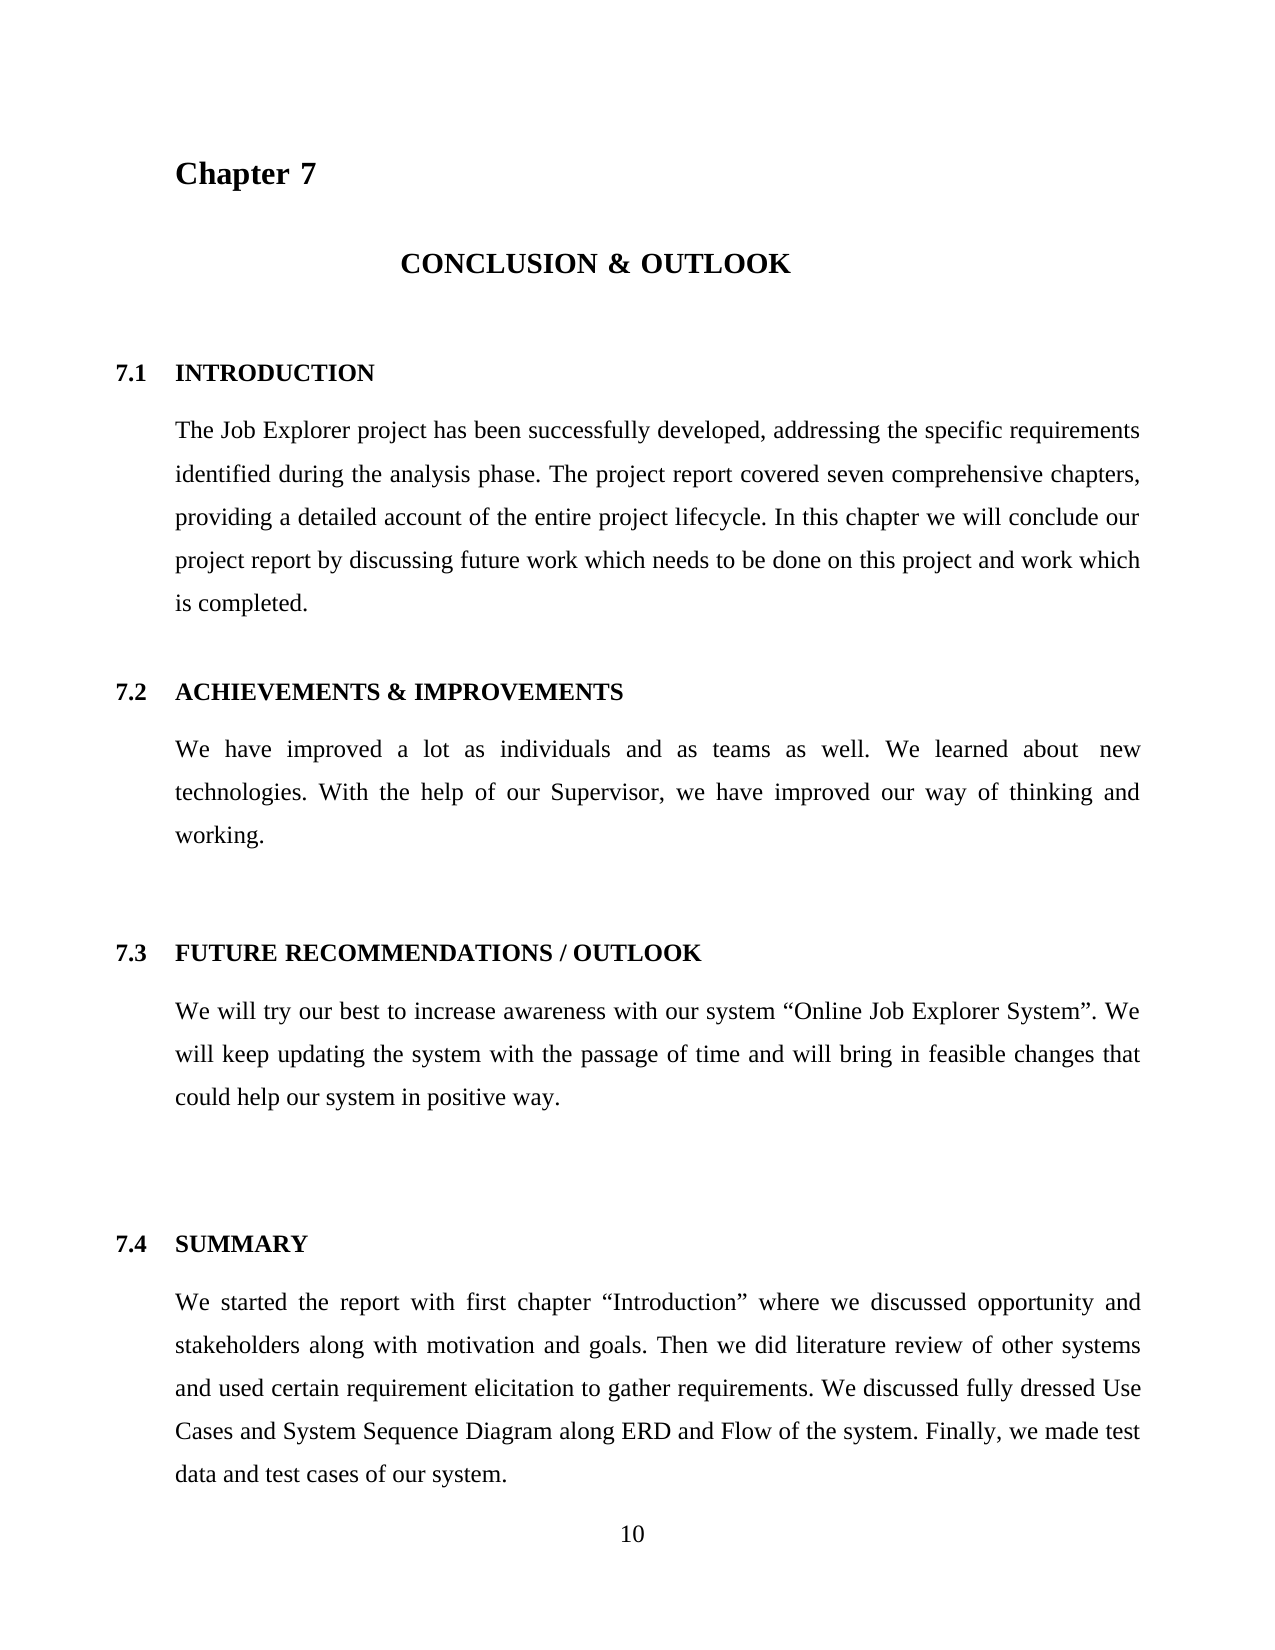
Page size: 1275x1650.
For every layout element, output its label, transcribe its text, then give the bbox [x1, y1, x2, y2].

text We have improved a lot as individuals and as teams as well. We learned about new technologies. With the help of our Supervisor, we have improved our way of thinking and working. [175, 734, 1141, 849]
subtitle ACHIEVEMENTS & IMPROVEMENTS [115, 677, 1227, 706]
subtitle INTRODUCTION [115, 358, 1227, 387]
subtitle FUTURE RECOMMENDATIONS / OUTLOOK [115, 938, 1227, 967]
subtitle SUMMARY [115, 1229, 1227, 1257]
subtitle CONCLUSION & OUTLOOK [173, 246, 1018, 280]
text We will try our best to increase awareness with our system “Online Job Explorer System”. We will keep updating the system with the passage of time and will bring in feasible changes that could help our system in positive way. [175, 996, 1142, 1111]
text The Job Explorer project has been successfully developed, addressing the specific requirements identified during the analysis phase. The project report covered seven comprehensive chapters, providing a detailed account of the entire project lifecycle. In this chapter we will conclude our project report by discussing future work which needs to be done on this project and work which is completed. [175, 416, 1141, 617]
text We started the report with first chapter “Introduction” where we discussed opportunity and stakeholders along with motivation and goals. Then we did literature review of other systems and used certain requirement elicitation to gather requirements. We discussed fully dressed Use Cases and System Sequence Diagram along ERD and Flow of the system. Finally, we made test data and test cases of our system. [175, 1287, 1142, 1488]
